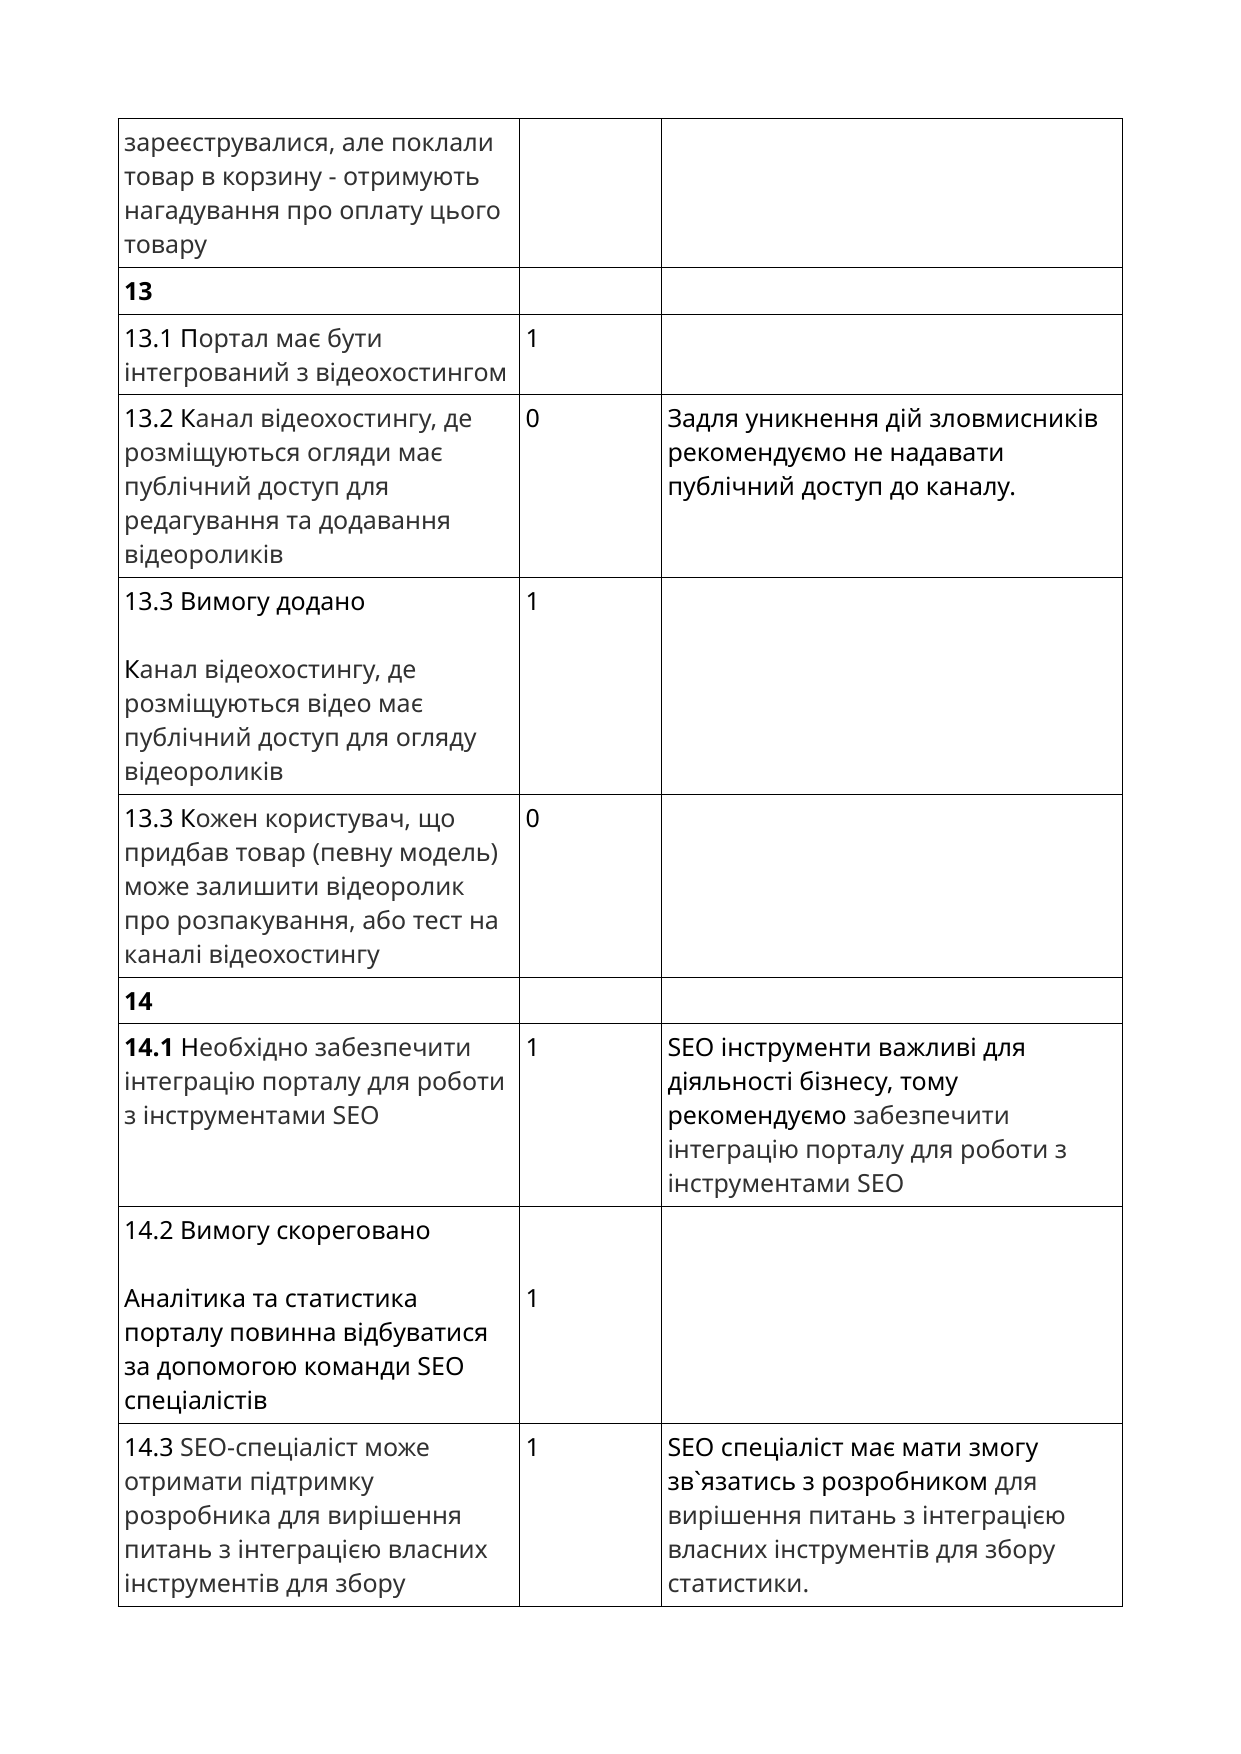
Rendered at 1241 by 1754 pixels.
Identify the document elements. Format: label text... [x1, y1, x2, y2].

table_cell [662, 315, 1122, 394]
table_cell [662, 268, 1122, 313]
table_cell 1 [520, 1024, 661, 1206]
table_cell [662, 1207, 1122, 1423]
table_cell 14.1 Необхідно забезпечити інтеграцію порталу для роботи з інструментами SEO [119, 1024, 519, 1206]
table_cell [662, 578, 1122, 794]
table_cell 1 [520, 1207, 661, 1423]
table_cell 13.3 Вимогу додано Канал відеохостингу, де розміщуються відео має публічний доступ для огляду відеороликів [119, 578, 519, 794]
table_cell 13.1 Портал має бути інтегрований з відеохостингом [119, 315, 519, 394]
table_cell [119, 1424, 519, 1606]
table_cell 0 [520, 795, 661, 977]
table_cell [662, 978, 1122, 1023]
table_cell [662, 1424, 1122, 1606]
table_cell 0 [520, 395, 661, 577]
table_cell 13 [119, 268, 519, 313]
table_cell [662, 795, 1122, 977]
table_cell 1 [520, 578, 661, 794]
table_cell 13.2 Канал відеохостингу, де розміщуються огляди має публічний доступ для редагування та додавання відеороликів [119, 395, 519, 577]
table_cell 13.3 Кожен користувач, що придбав товар (певну модель) може залишити відеоролик про розпакування, або тест на каналі відеохостингу [119, 795, 519, 977]
table_cell [520, 978, 661, 1023]
table_cell SEO інструменти важливі для діяльності бізнесу, тому рекомендуємо забезпечити інтеграцію порталу для роботи з інструментами SEO [662, 1024, 1122, 1206]
table_cell 14 [119, 978, 519, 1023]
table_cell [662, 119, 1122, 267]
table_cell 1 [520, 1424, 661, 1606]
table_cell 0 [520, 119, 661, 267]
table_cell 1 [520, 315, 661, 394]
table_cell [119, 119, 519, 267]
table_cell 14.2 Вимогу скореговано Аналітика та статистика порталу повинна відбуватися за допомогою команди SEO спеціалістів [119, 1207, 519, 1423]
table_cell [520, 268, 661, 313]
table_cell Задля уникнення дій зловмисників рекомендуємо не надавати публічний доступ до каналу. [662, 395, 1122, 577]
